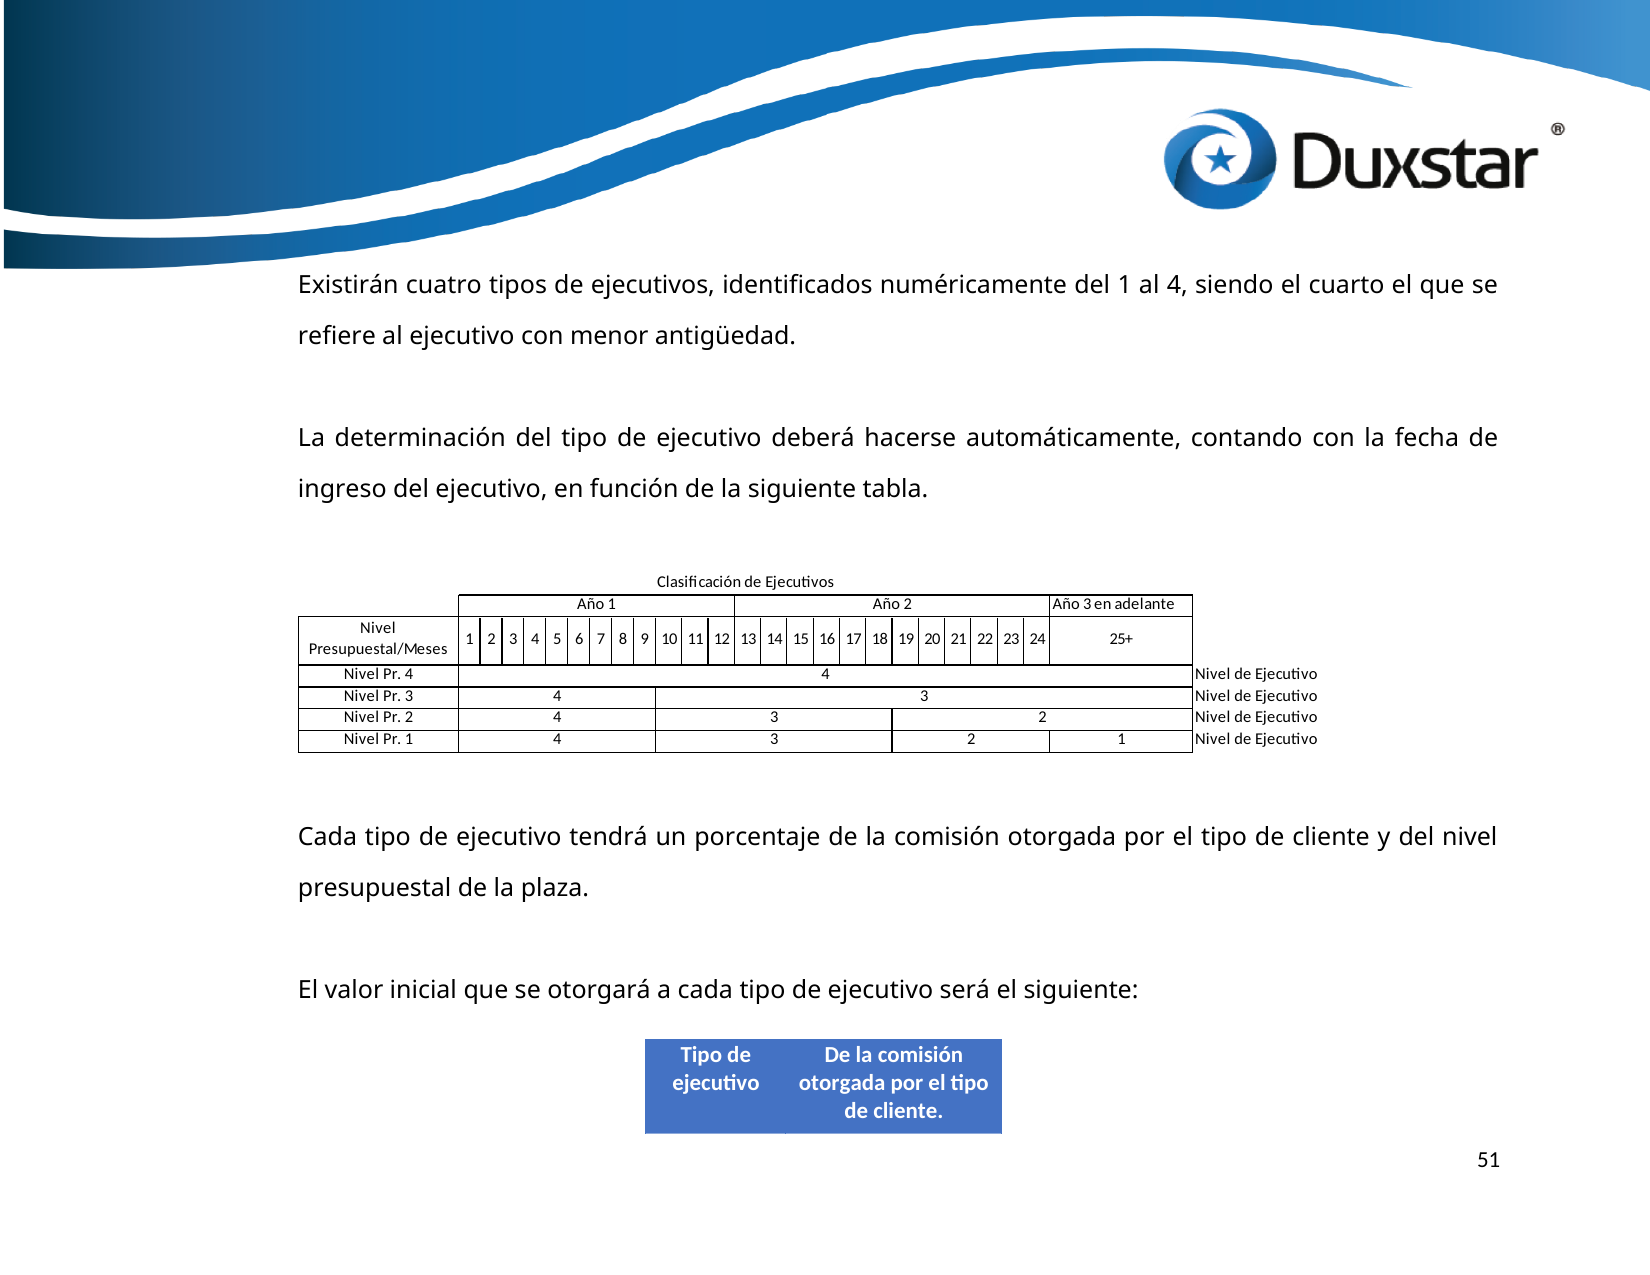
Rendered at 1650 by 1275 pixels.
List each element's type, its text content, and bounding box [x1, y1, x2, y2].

list El valor inicial que se otorgará a cada tipo de ejecutivo será el siguiente: [298, 971, 1500, 1005]
list Existirán cuatro tipos de ejecutivos, identificados numéricamente del 1 al 4, siendo el cuarto el que se refiere al ejecutivo con menor antigüedad. [298, 266, 1500, 352]
table_header De la comisión otorgada por el tipo de cliente. [786, 1040, 1001, 1133]
picture [3, 0, 1650, 269]
table_header Tipo de ejecutivo [646, 1040, 785, 1133]
list Cada tipo de ejecutivo tendrá un porcentaje de la comisión otorgada por el tipo de cliente y del nivel presupuestal de la plaza. [298, 818, 1500, 903]
list La determinación del tipo de ejecutivo deberá hacerse automáticamente, contando con la fecha de ingreso del ejecutivo, en función de la siguiente tabla. [298, 419, 1500, 505]
